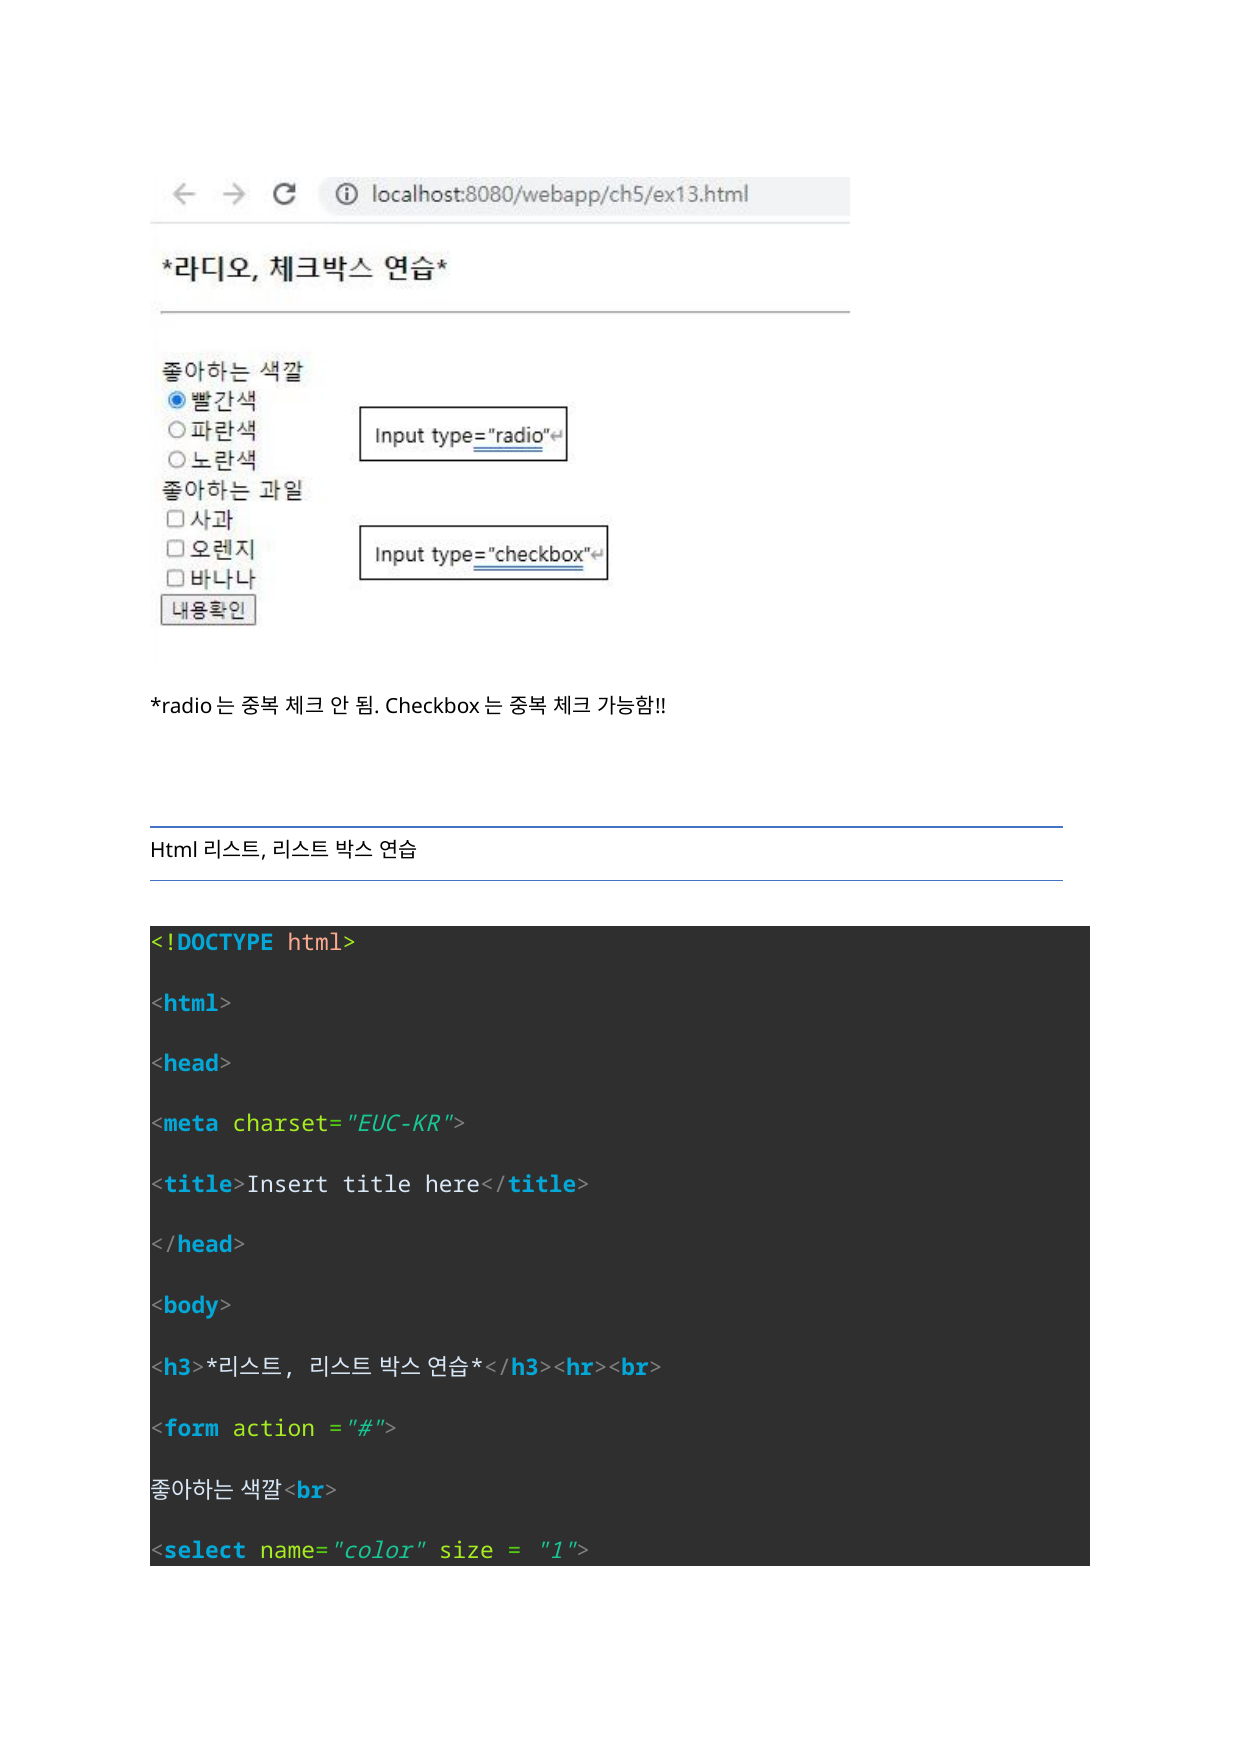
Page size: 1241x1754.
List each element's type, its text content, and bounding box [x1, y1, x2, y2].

text <title>Insert title here</title> [150, 1168, 1090, 1199]
text *radio는 중복 체크 안 됨. Checkbox는 중복 체크 가능함!! [150, 690, 1090, 720]
text <form action ="#"> [150, 1411, 1090, 1443]
text Html 리스트, 리스트 박스 연습 [150, 834, 1090, 895]
text 좋아하는 색깔<br> [150, 1472, 1090, 1505]
text <html> [150, 986, 1090, 1018]
text <head> [150, 1047, 1090, 1078]
text <body> [150, 1288, 1090, 1320]
text <select name="color" size = "1"> [150, 1534, 1090, 1566]
text </head> [150, 1228, 1090, 1259]
text <h3>*리스트, 리스트 박스 연습*</h3><hr><br> [150, 1349, 1090, 1382]
picture [150, 177, 851, 671]
text <!DOCTYPE html> [150, 926, 1090, 957]
text <meta charset="EUC-KR"> [150, 1107, 1090, 1138]
